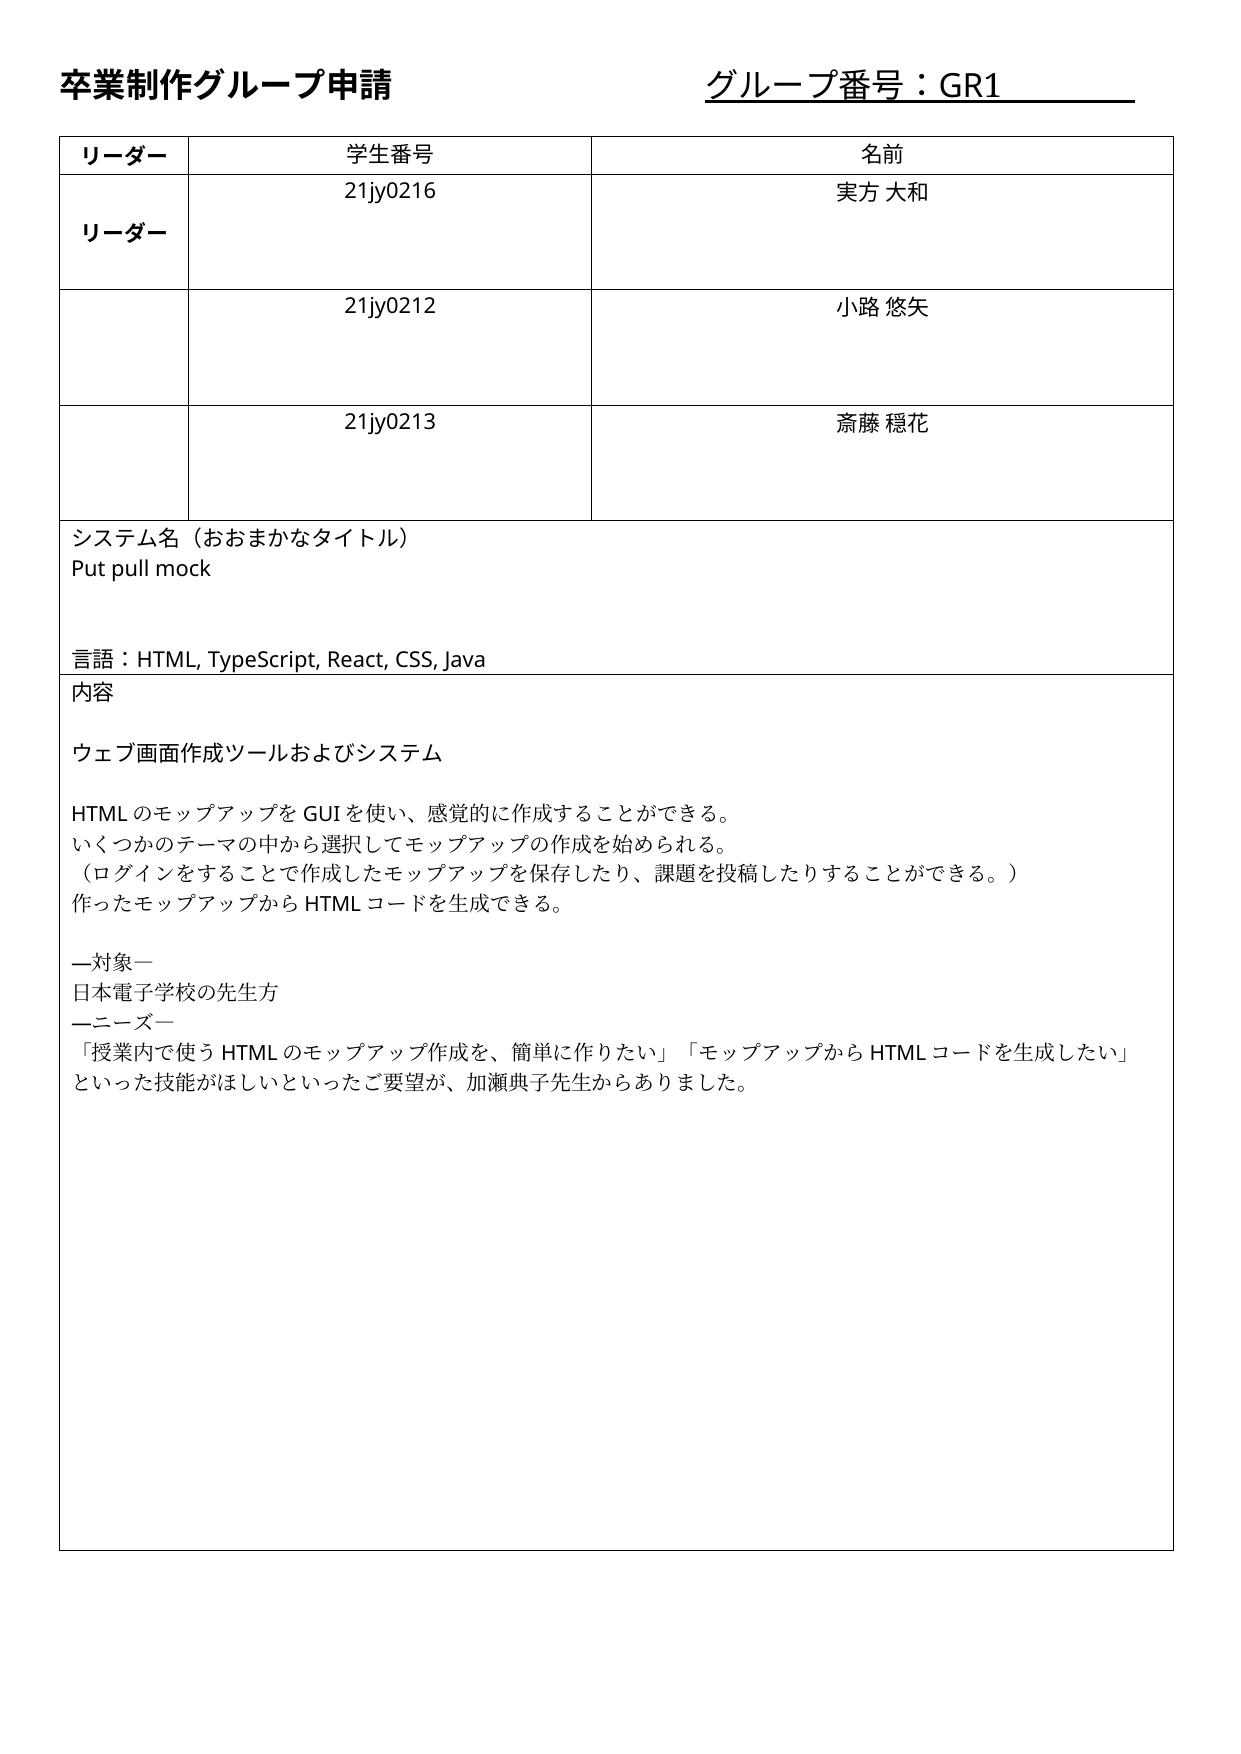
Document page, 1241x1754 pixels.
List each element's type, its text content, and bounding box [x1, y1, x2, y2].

table_cell 内容 ウェブ画面作成ツールおよびシステム HTMLのモップアップをGUIを使い、感覚的に作成することができる。 いくつかのテーマの中から選択してモップアップの作成を始められる。 （ログインをすることで作成したモップアップを保存したり、課題を投稿したりすることができる。） 作ったモップアップからHTMLコードを生成できる。 ―対象― 日本電子学校の先生方 ―ニーズ― 「授業内で使うHTMLのモップアップ作成を、簡単に作りたい」「モップアップからHTMLコードを生成したい」 といった技能がほしいといったご要望が、加瀬典子先生からありました。 [60, 675, 1173, 1549]
table_header リーダー [60, 137, 188, 173]
table_cell 斎藤 穏花 [592, 406, 1173, 520]
table_cell [60, 290, 188, 404]
table_cell 実方 大和 [592, 175, 1173, 289]
table_cell リーダー [60, 175, 188, 289]
text 卒業制作グループ申請 グループ番号：GR1 [59, 59, 1159, 107]
table_cell 小路 悠矢 [592, 290, 1173, 404]
table_cell 21jy0216 [189, 175, 591, 289]
table_cell 21jy0212 [189, 290, 591, 404]
table_cell システム名（おおまかなタイトル） Put pull mock 言語：HTML, TypeScript, React, CSS, Java [60, 521, 1173, 674]
table_cell 21jy0213 [189, 406, 591, 520]
table_header 学生番号 [189, 137, 591, 173]
table_header 名前 [592, 137, 1173, 173]
table_cell [60, 406, 188, 520]
